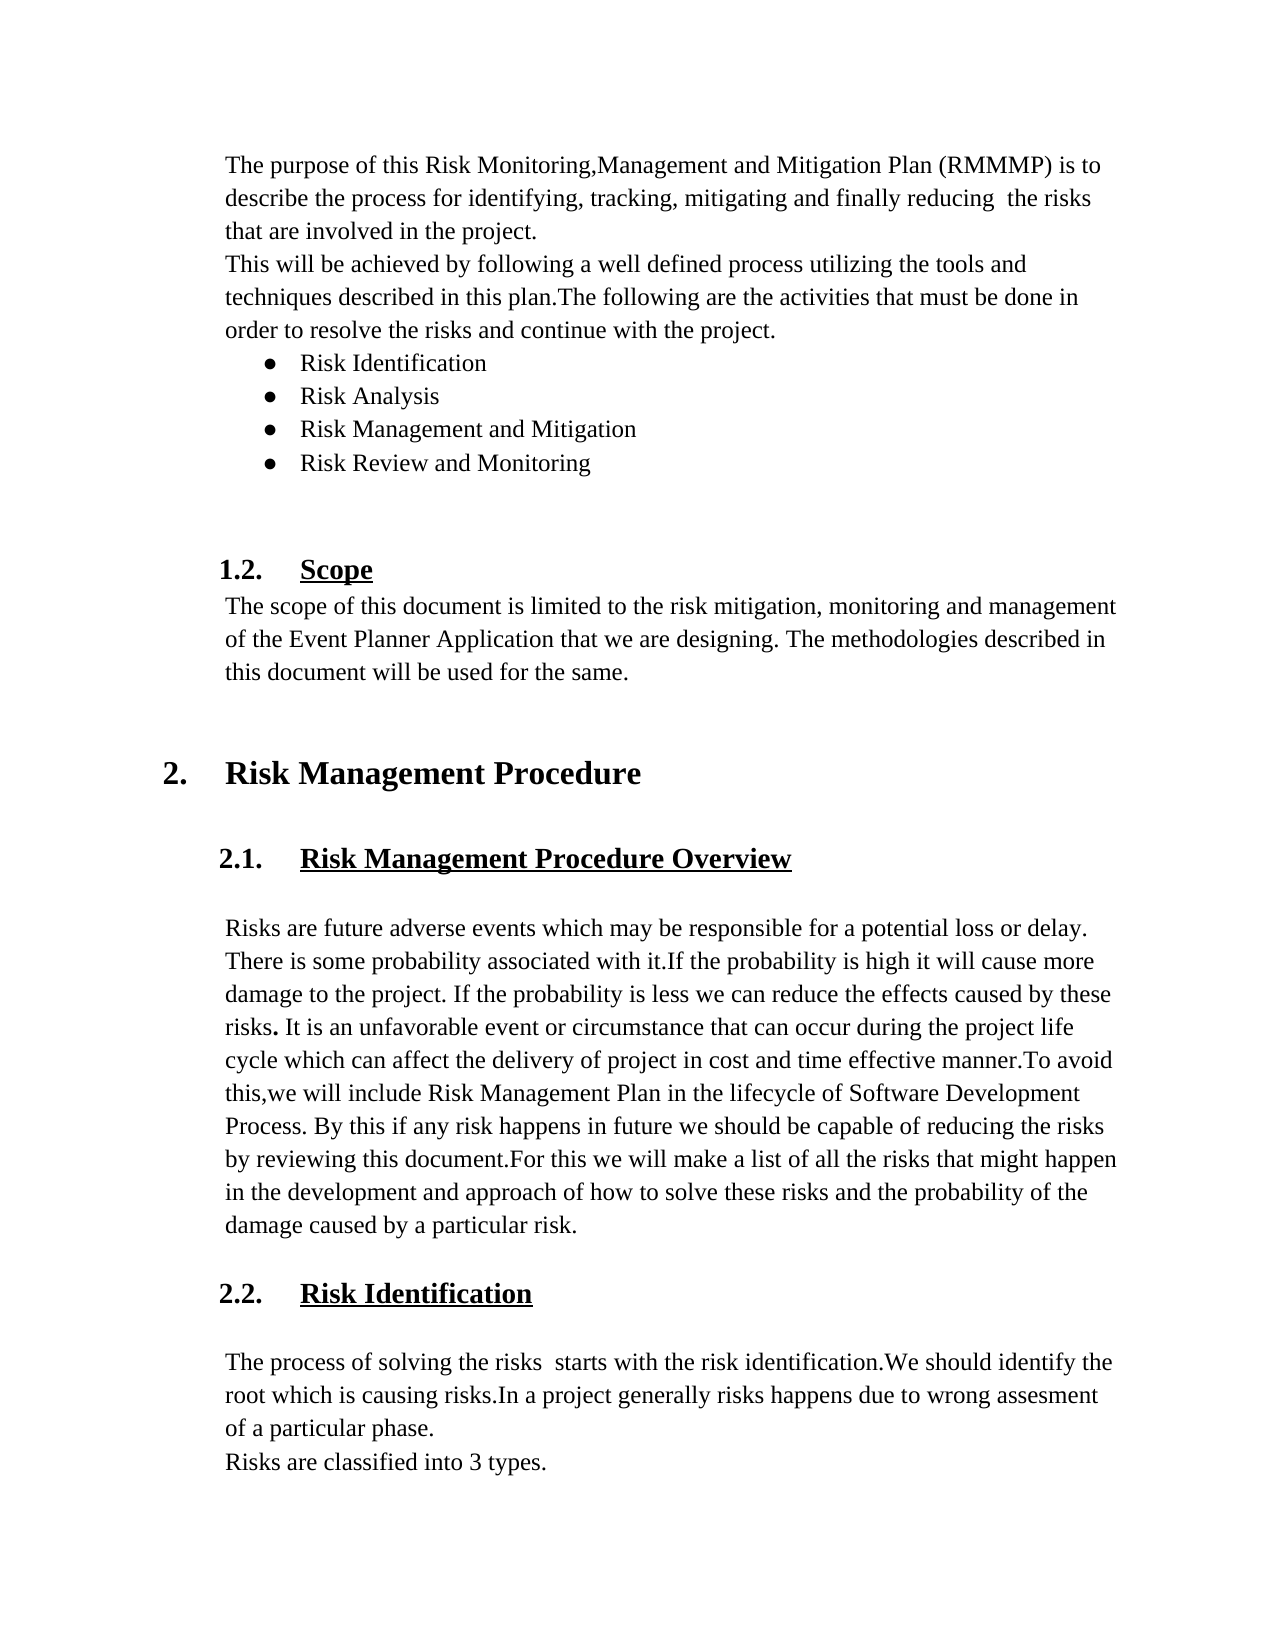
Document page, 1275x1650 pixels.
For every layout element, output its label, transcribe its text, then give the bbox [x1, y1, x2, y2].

text The process of solving the risks starts with the risk identification.We should identify the root which is causing risks.In a project generally risks happens due to wrong assesment of a particular phase. [225, 1347, 1125, 1442]
text This will be achieved by following a well defined process utilizing the tools and techniques described in this plan.The following are the activities that must be done in order to resolve the risks and continue with the project. [225, 249, 1125, 344]
list Risk Review and Monitoring [262, 447, 1125, 476]
list Risk Management Procedure Overview [262, 841, 1125, 875]
list Risk Analysis [262, 381, 1125, 410]
list Scope [262, 552, 1125, 586]
text Risks are future adverse events which may be responsible for a potential loss or delay. There is some probability associated with it.If the probability is high it will cause more damage to the project. If the probability is less we can reduce the effects caused by these risks. It is an unfavorable event or circumstance that can occur during the project life cycle which can affect the delivery of project in cost and time effective manner.To avoid this,we will include Risk Management Plan in the lifecycle of Software Development Process. By this if any risk happens in future we should be capable of reducing the risks by reviewing this document.For this we will make a list of all the risks that might happen in the development and approach of how to solve these risks and the probability of the damage caused by a particular risk. [225, 913, 1125, 1239]
text The purpose of this Risk Monitoring,Management and Mitigation Plan (RMMMP) is to describe the process for identifying, tracking, mitigating and finally reducing the risks that are involved in the project. [225, 150, 1125, 245]
text The scope of this document is limited to the risk mitigation, monitoring and management of the Event Planner Application that we are designing. The methodologies described in this document will be used for the same. [225, 591, 1125, 686]
text Risks are classified into 3 types. [225, 1447, 1125, 1475]
list Risk Identification [262, 1276, 1125, 1309]
list Risk Identification [262, 348, 1125, 377]
list Risk Management Procedure [187, 753, 1125, 791]
list Risk Management and Mitigation [262, 414, 1125, 443]
